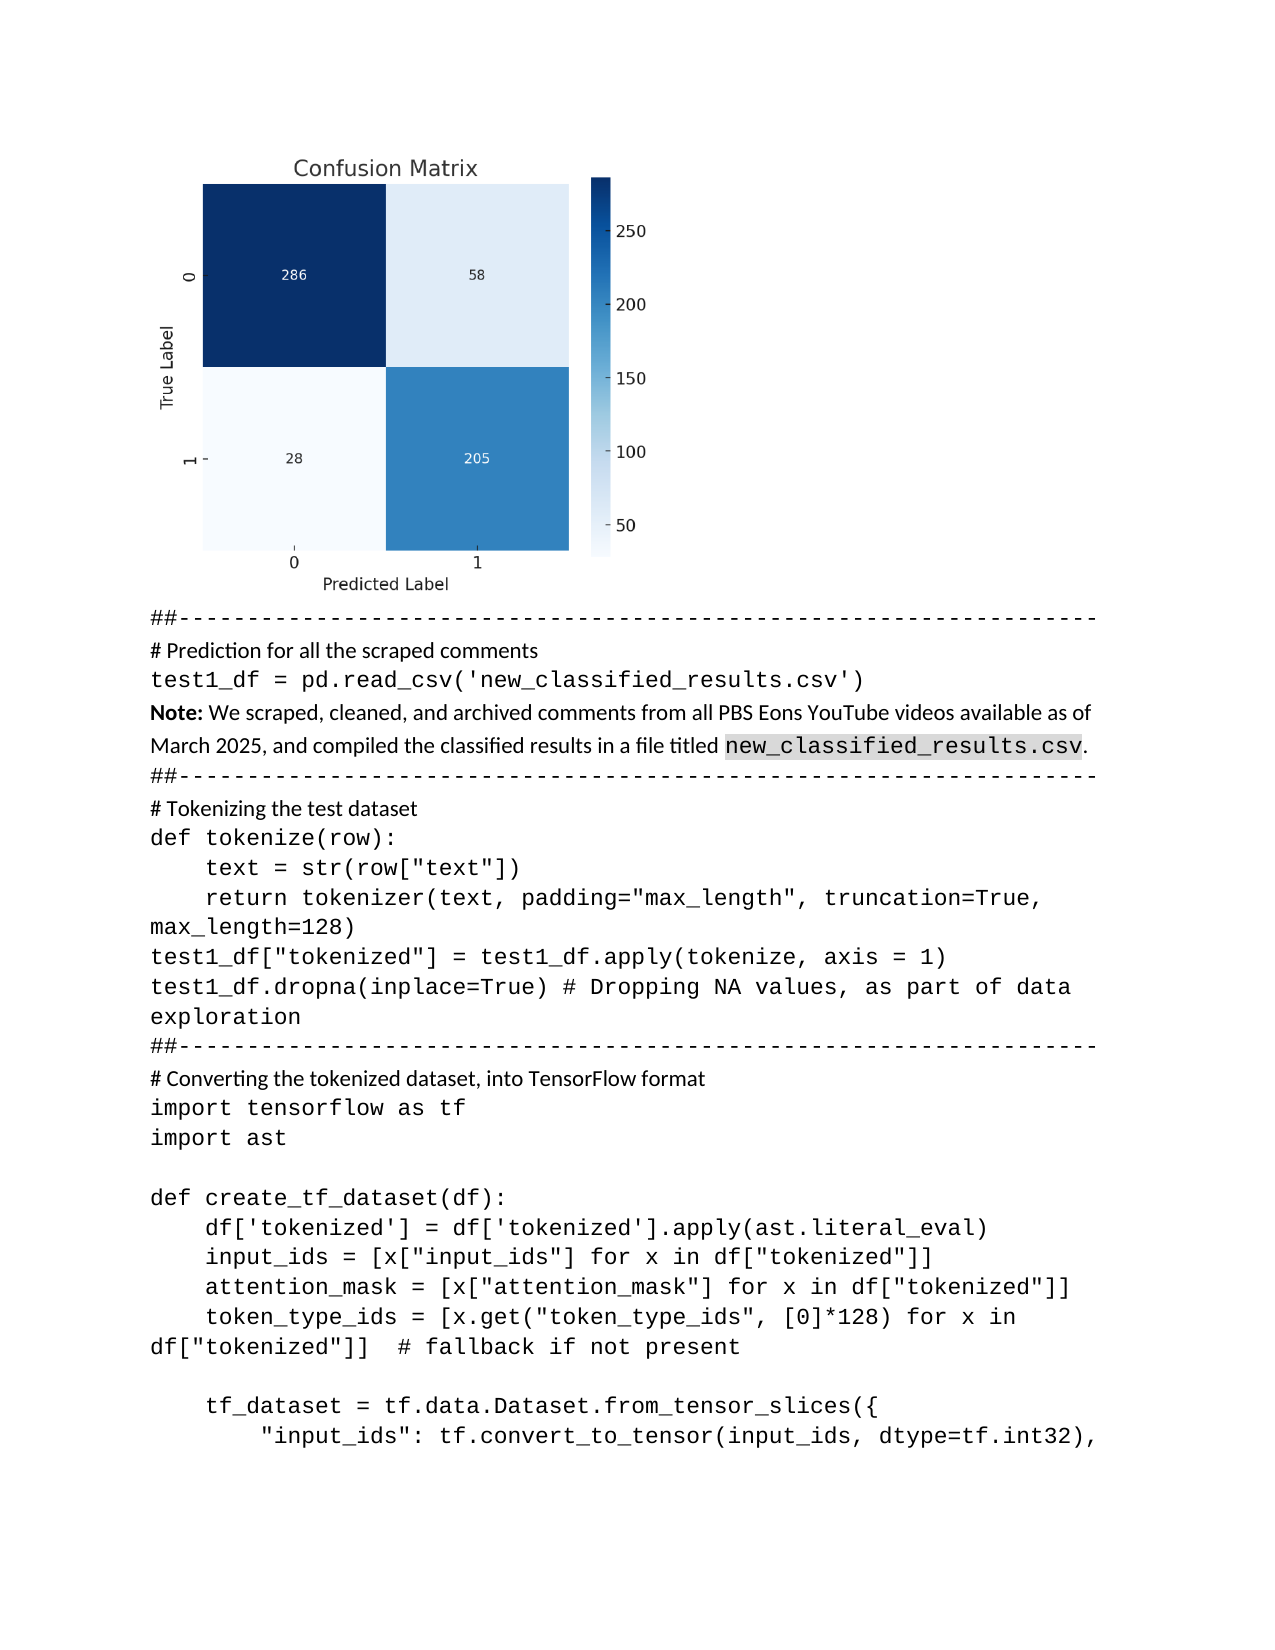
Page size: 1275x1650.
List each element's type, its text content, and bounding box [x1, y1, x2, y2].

text token_type_ids = [x.get("token_type_ids", [0]*128) for x in df["tokenized"]] # fallback if not present [150, 1305, 1125, 1361]
text test1_df["tokenized"] = test1_df.apply(tokenize, axis = 1) [150, 945, 1125, 971]
picture [150, 150, 656, 603]
text df['tokenized'] = df['tokenized'].apply(ast.literal_eval) [150, 1216, 1125, 1242]
text test1_df = pd.read_csv('new_classified_results.csv') [150, 669, 1125, 695]
text ##------------------------------------------------------------------- [150, 1035, 1125, 1061]
text attention_mask = [x["attention_mask"] for x in df["tokenized"]] [150, 1276, 1125, 1301]
text import tensorflow as tf [150, 1097, 1125, 1123]
text # Prediction for all the scraped comments [150, 637, 1125, 664]
text # Tokenizing the test dataset [150, 794, 1125, 822]
text # Converting the tokenized dataset, into TensorFlow format [150, 1064, 1125, 1093]
text ##------------------------------------------------------------------- [150, 607, 1125, 633]
text text = str(row["text"]) [150, 856, 1125, 882]
text ##------------------------------------------------------------------- [150, 764, 1125, 790]
text import ast [150, 1127, 1125, 1152]
text def create_tf_dataset(df): [150, 1186, 1125, 1212]
text tf_dataset = tf.data.Dataset.from_tensor_slices({ [150, 1395, 1125, 1421]
text "input_ids": tf.convert_to_tensor(input_ids, dtype=tf.int32), [150, 1424, 1125, 1450]
text return tokenizer(text, padding="max_length", truncation=True, max_length=128) [150, 886, 1125, 942]
text input_ids = [x["input_ids"] for x in df["tokenized"]] [150, 1246, 1125, 1272]
text def tokenize(row): [150, 826, 1125, 852]
text test1_df.dropna(inplace=True) # Dropping NA values, as part of data exploration [150, 975, 1125, 1031]
text Note: We scraped, cleaned, and archived comments from all PBS Eons YouTube videos available as of March 2025, and compiled the classified results in a file titled new_classified_results.csv. [150, 698, 1125, 760]
